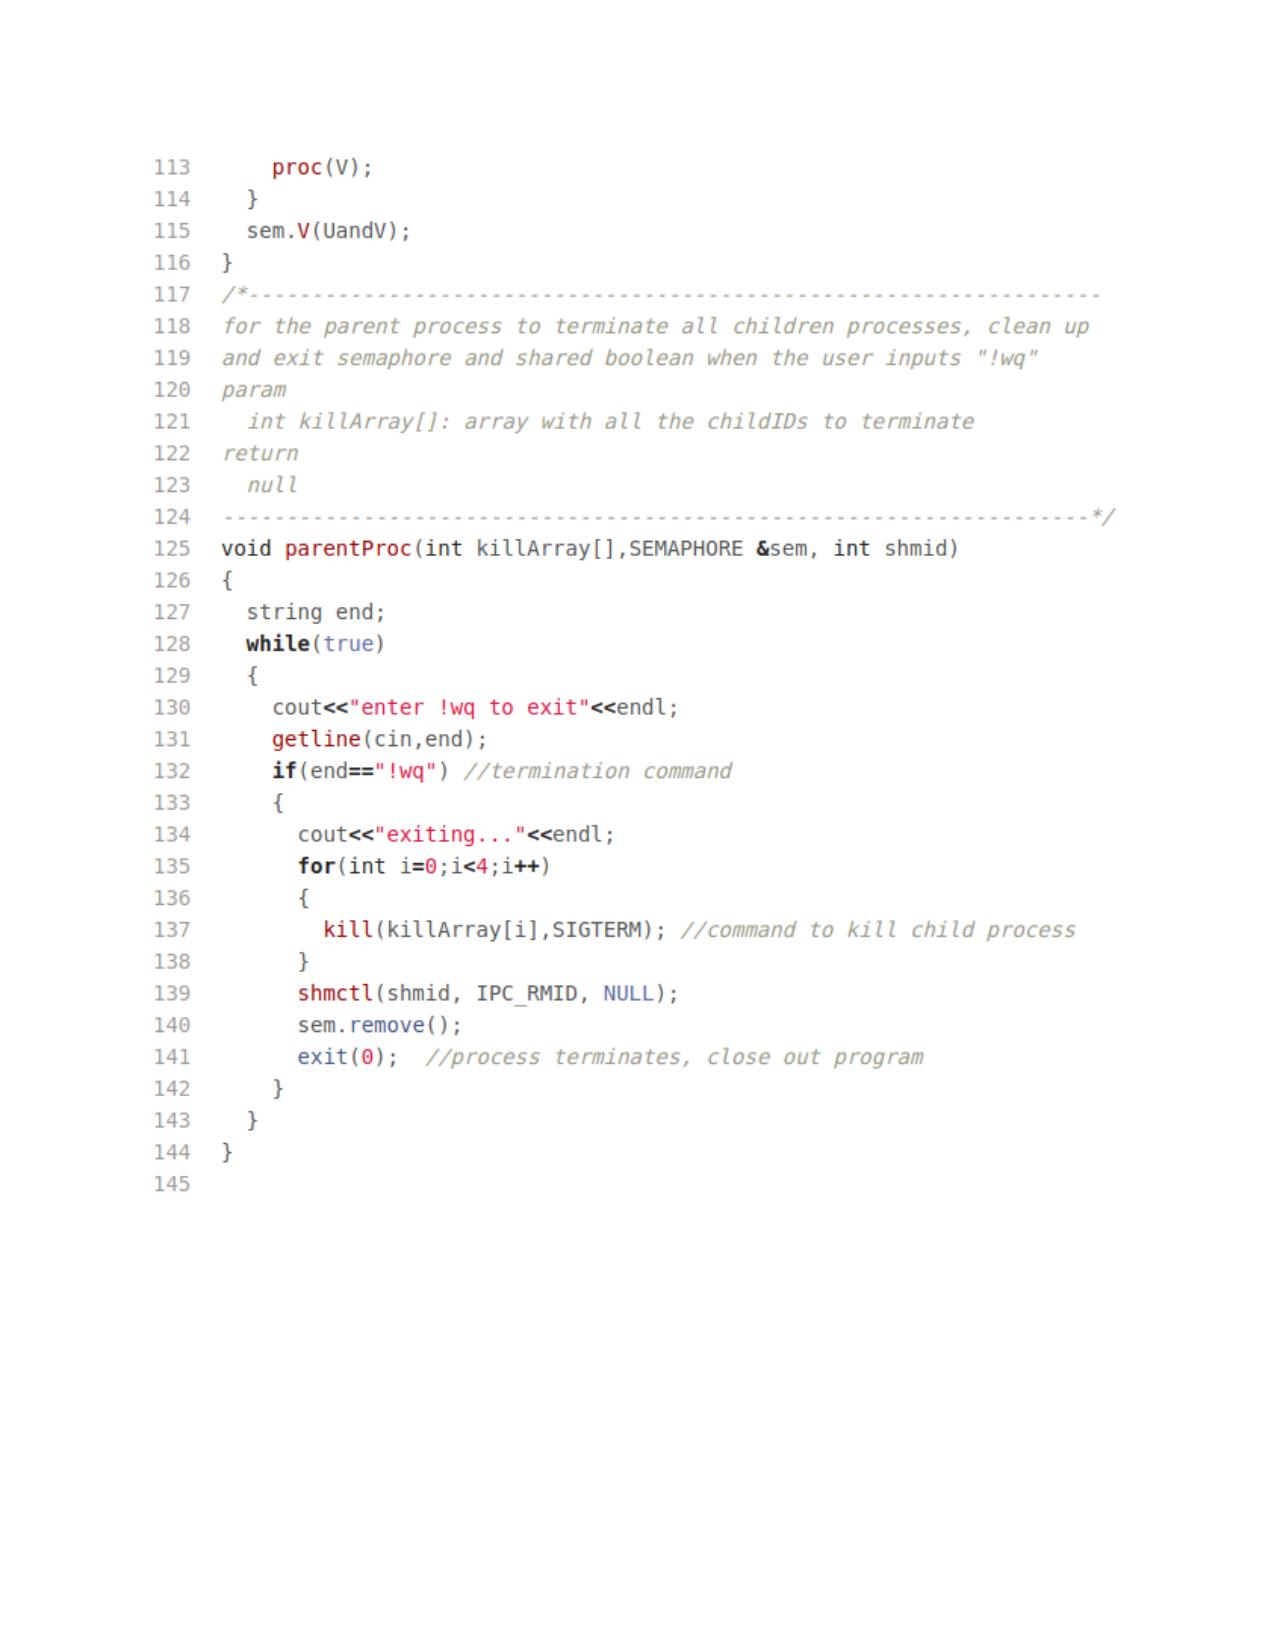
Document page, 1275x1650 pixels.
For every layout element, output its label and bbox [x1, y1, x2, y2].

picture [150, 150, 1125, 1199]
